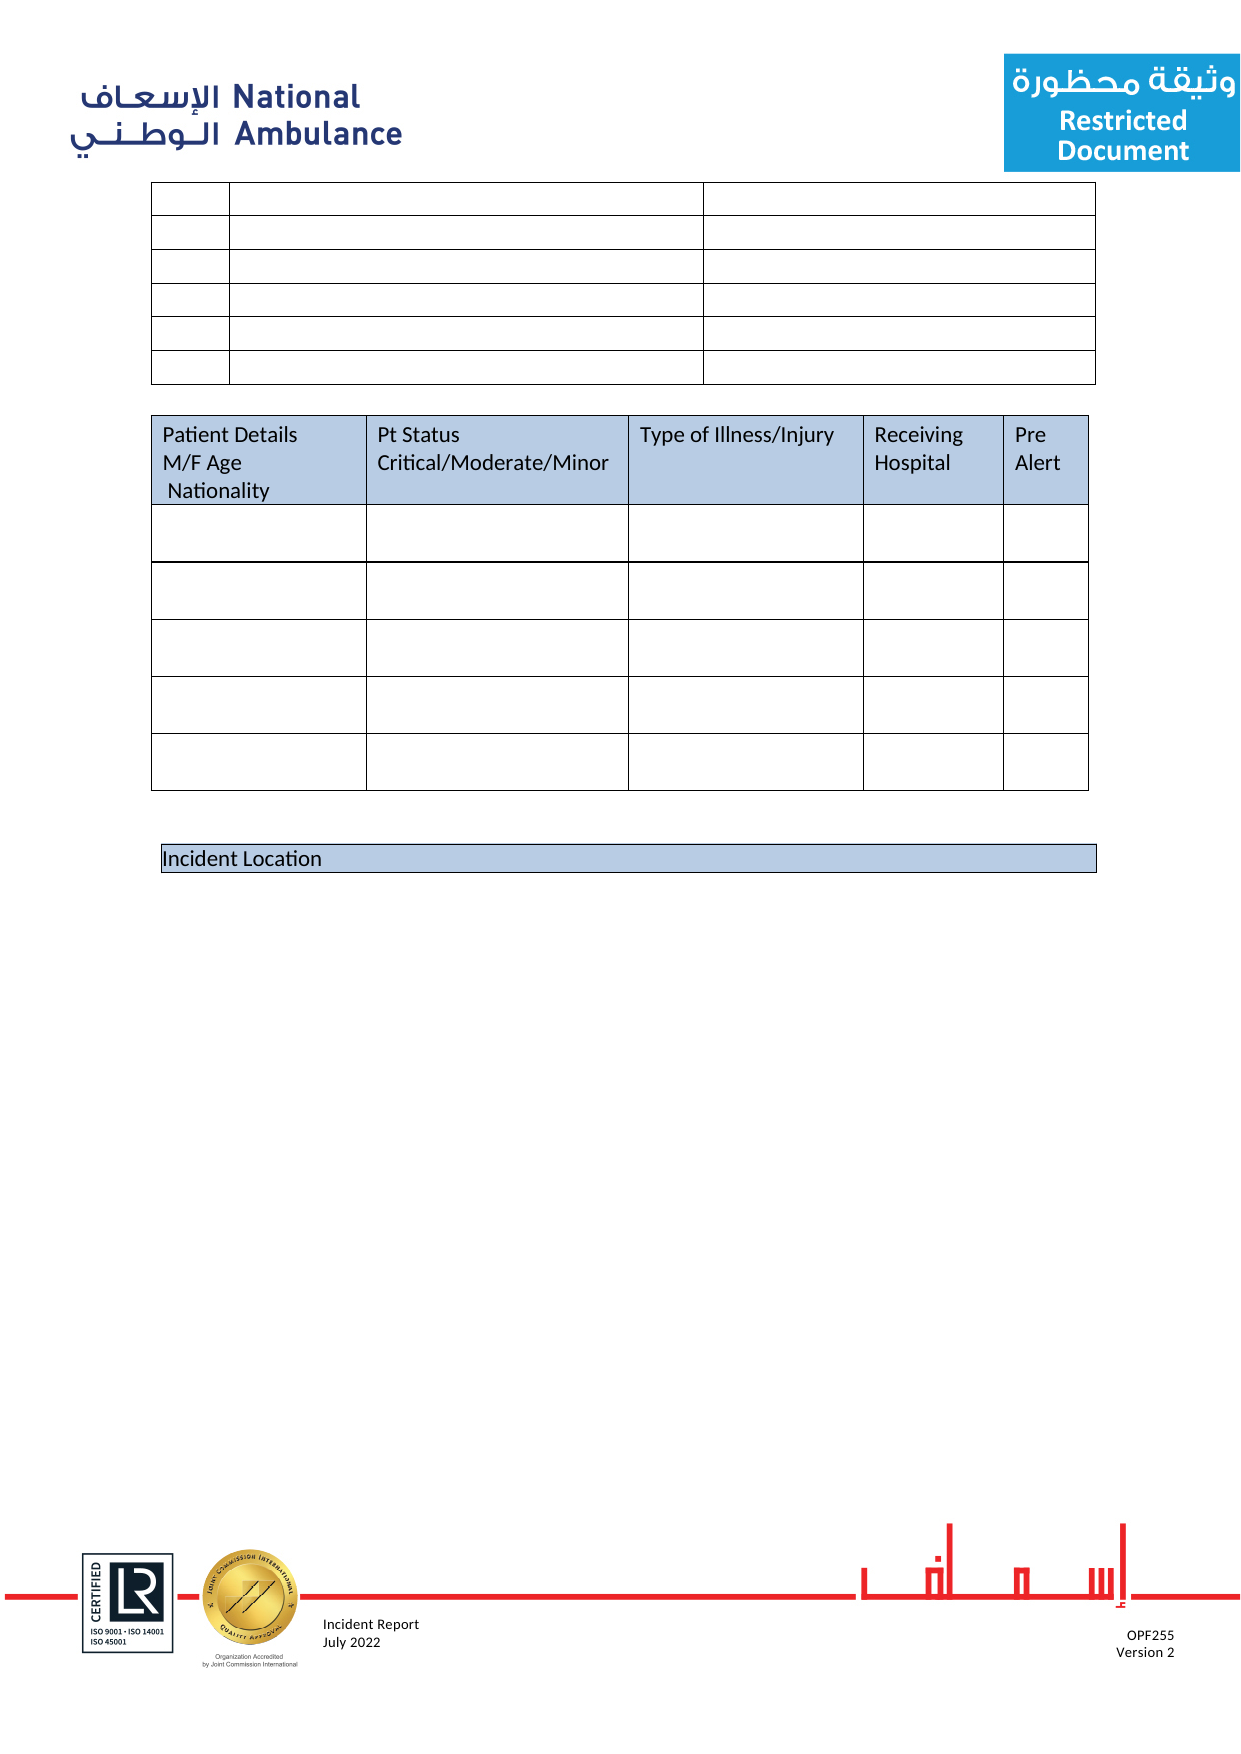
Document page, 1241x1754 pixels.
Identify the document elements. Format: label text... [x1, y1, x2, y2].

table_cell [367, 563, 628, 618]
table_cell [704, 284, 1095, 316]
table_cell [864, 620, 1003, 676]
picture [4, 3, 1241, 1751]
table_header Type of Illness/Injury [629, 416, 863, 504]
table_cell [864, 563, 1003, 618]
table_cell [704, 183, 1095, 215]
table_cell [152, 563, 366, 618]
table_cell [1004, 734, 1088, 789]
table_cell [152, 351, 229, 383]
table_cell [230, 284, 703, 316]
table_cell [864, 505, 1003, 561]
table_cell [864, 734, 1003, 789]
table_header Receiving Hospital [864, 416, 1003, 504]
table_cell [152, 317, 229, 350]
table_cell [629, 677, 863, 732]
table_cell [152, 620, 366, 676]
table_cell [1004, 563, 1088, 618]
table_cell [367, 734, 628, 789]
table_cell [629, 620, 863, 676]
table_cell [367, 505, 628, 561]
table_cell [629, 563, 863, 618]
table_cell [230, 250, 703, 282]
table_cell [152, 183, 229, 215]
table_cell [1004, 677, 1088, 732]
table_cell [1004, 620, 1088, 676]
table_cell [629, 734, 863, 789]
table_cell [152, 677, 366, 732]
table_header Patient Details M/F Age Nationality [152, 416, 366, 504]
table_header Pt Status Critical/Moderate/Minor [367, 416, 628, 504]
table_cell [704, 317, 1095, 350]
table_cell [152, 216, 229, 249]
table_cell [704, 250, 1095, 282]
table_cell [704, 216, 1095, 249]
table_cell [230, 317, 703, 350]
table_cell [230, 351, 703, 383]
table_cell [152, 284, 229, 316]
table_cell [152, 505, 366, 561]
table_cell [367, 677, 628, 732]
table_header Pre Alert [1004, 416, 1088, 504]
table_cell [230, 183, 703, 215]
table_cell [704, 351, 1095, 383]
table_cell [367, 620, 628, 676]
text Incident Location [162, 845, 1096, 872]
table_cell [1004, 505, 1088, 561]
table_cell [230, 216, 703, 249]
table_cell [629, 505, 863, 561]
table_cell [864, 677, 1003, 732]
table_cell [152, 250, 229, 282]
table_cell [152, 734, 366, 789]
